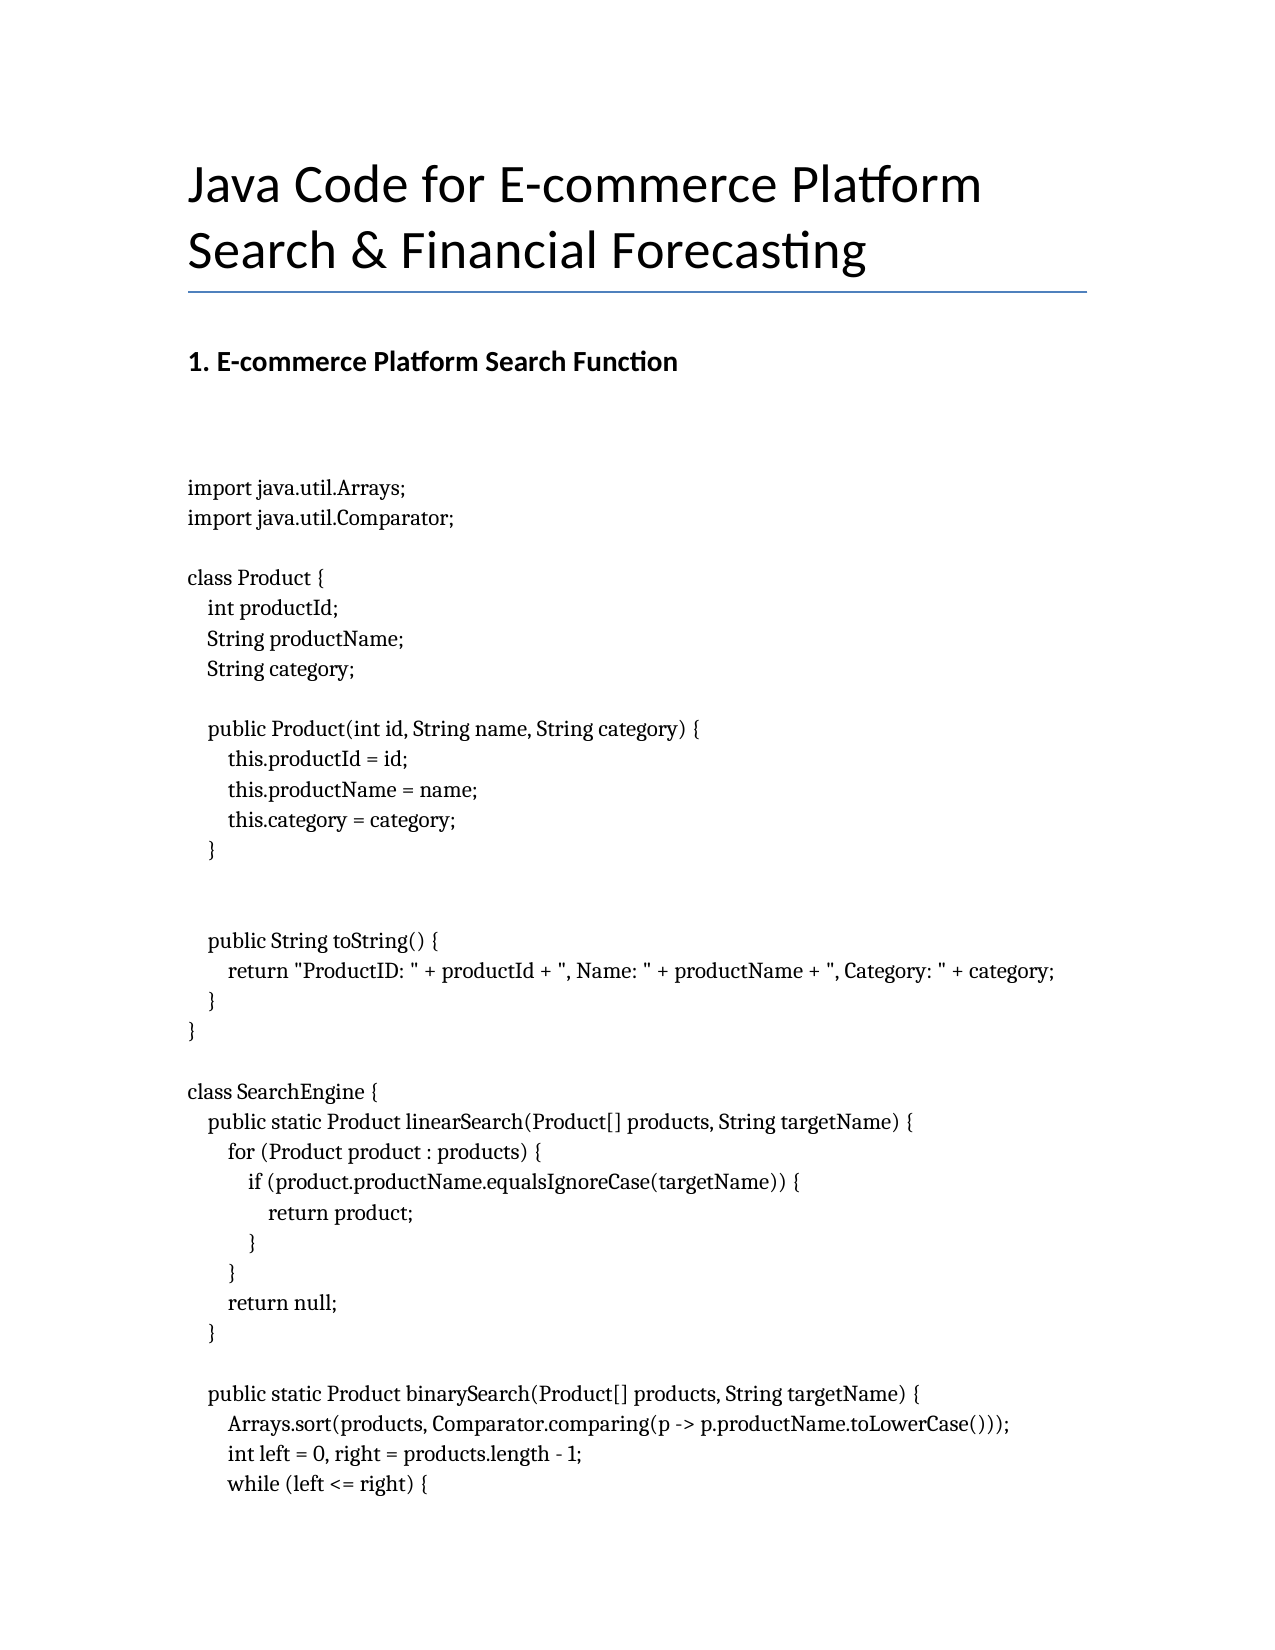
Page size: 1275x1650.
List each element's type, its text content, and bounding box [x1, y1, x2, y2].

subtitle 1. E-commerce Platform Search Function [187, 343, 1087, 378]
title Java Code for E-commerce Platform Search & Financial Forecasting [187, 150, 1087, 293]
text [187, 384, 1087, 1497]
